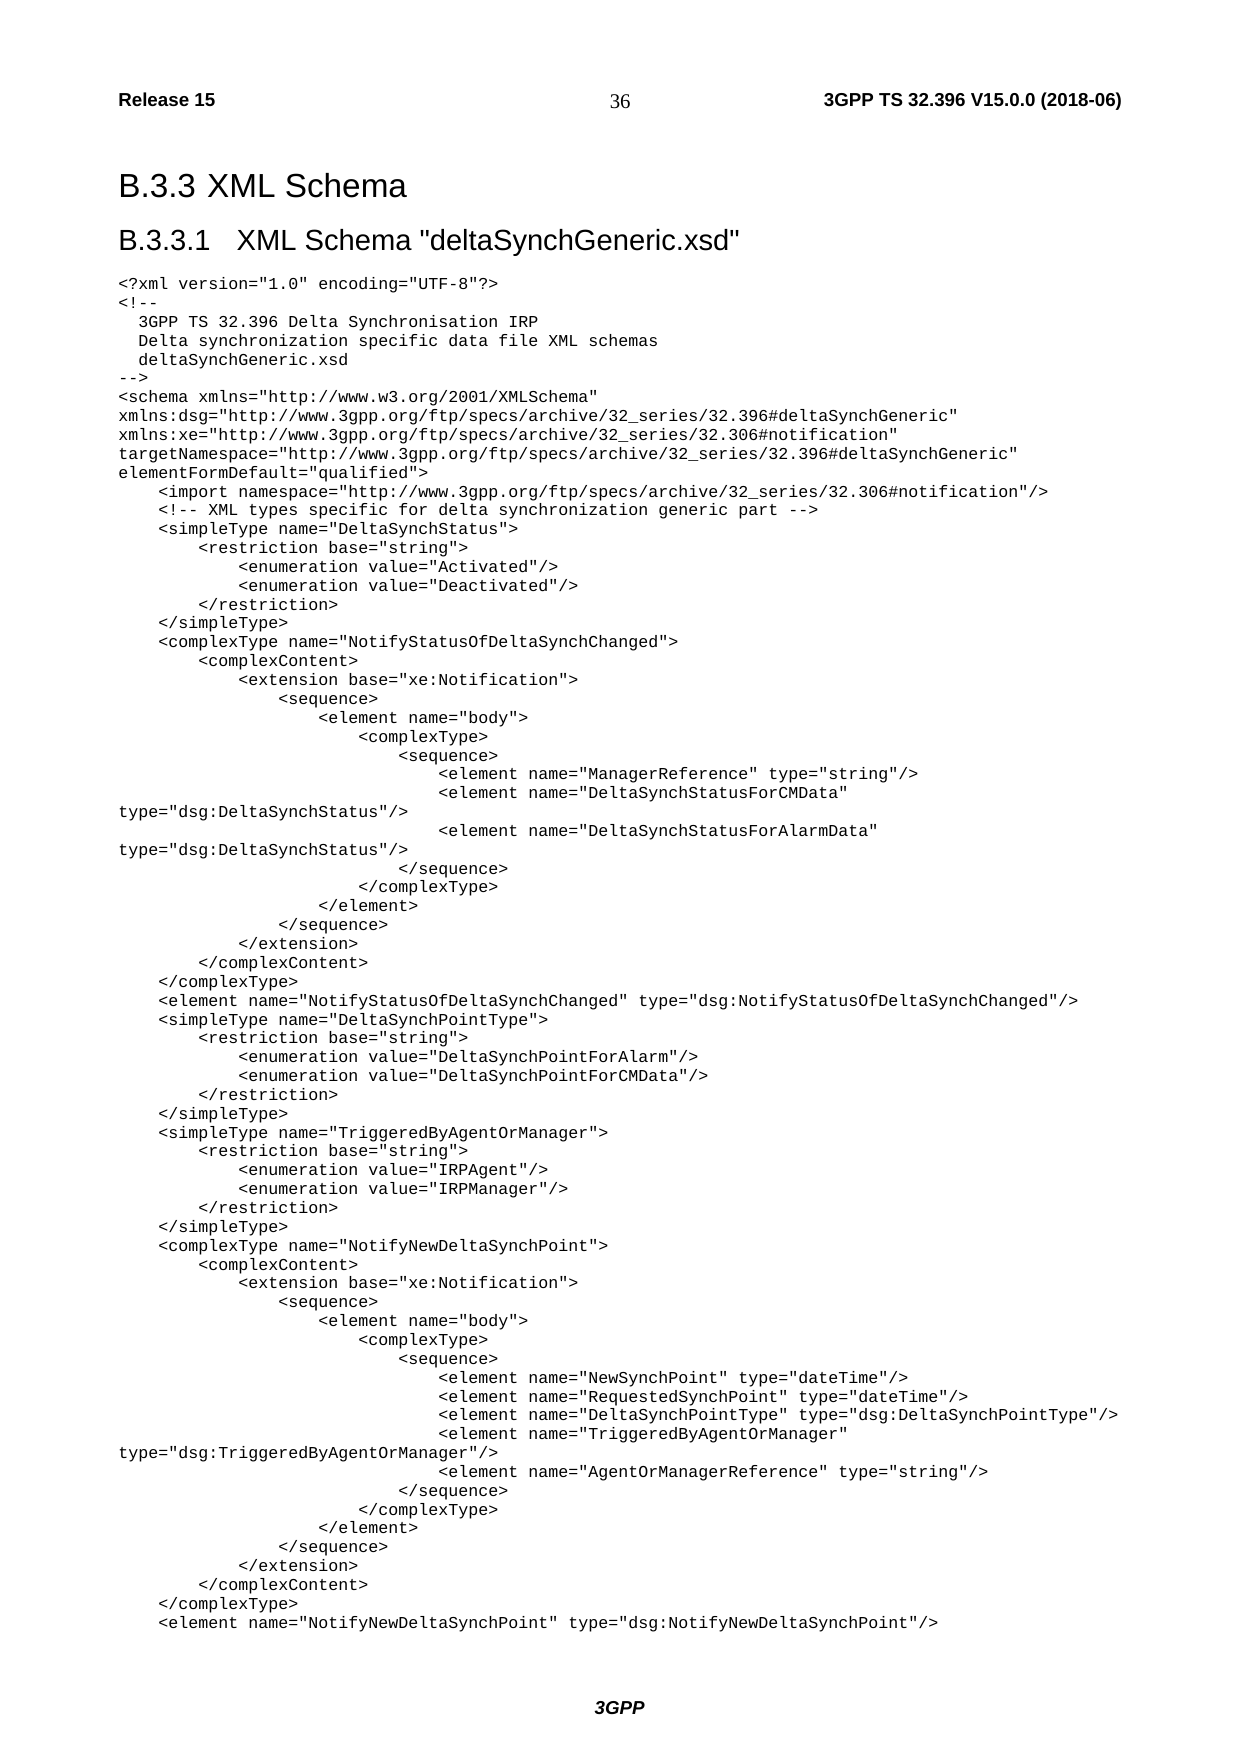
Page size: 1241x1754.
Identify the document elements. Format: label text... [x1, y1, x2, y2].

text </sequence> [118, 860, 1122, 879]
text <extension base="xe:Notification"> [118, 1275, 1122, 1294]
subtitle B.3.3.1 XML Schema "deltaSynchGeneric.xsd" [118, 223, 1122, 257]
text </simpleType> [118, 615, 1122, 634]
text </complexContent> [118, 1577, 1122, 1596]
text <restriction base="string"> [118, 1143, 1122, 1162]
text </extension> [118, 936, 1122, 954]
text <enumeration value="DeltaSynchPointForCMData"/> [118, 1068, 1122, 1086]
text </sequence> [118, 1539, 1122, 1558]
text <extension base="xe:Notification"> [118, 672, 1122, 691]
text <sequence> [118, 1294, 1122, 1313]
text </element> [118, 1520, 1122, 1539]
text --> [118, 370, 1122, 389]
text <sequence> [118, 691, 1122, 709]
text <simpleType name="DeltaSynchStatus"> [118, 521, 1122, 540]
text </restriction> [118, 596, 1122, 615]
text <complexContent> [118, 653, 1122, 672]
text </complexType> [118, 973, 1122, 992]
text <schema xmlns="http://www.w3.org/2001/XMLSchema" xmlns:dsg="http://www.3gpp.org/ftp/specs/archive/32_series/32.396#deltaSynchGeneric" xmlns:xe="http://www.3gpp.org/ftp/specs/archive/32_series/32.306#notification" targetNamespace="http://www.3gpp.org/ftp/specs/archive/32_series/32.396#deltaSynchGeneric" elementFormDefault="qualified"> [118, 389, 1122, 483]
text </extension> [118, 1558, 1122, 1577]
text <element name="NotifyNewDeltaSynchPoint" type="dsg:NotifyNewDeltaSynchPoint"/> [118, 1614, 1122, 1633]
text </complexType> [118, 879, 1122, 898]
text Delta synchronization specific data file XML schemas [118, 332, 1122, 351]
text <element name="body"> [118, 1313, 1122, 1332]
text <sequence> [118, 1350, 1122, 1369]
text <element name="TriggeredByAgentOrManager" type="dsg:TriggeredByAgentOrManager"/> [118, 1426, 1122, 1463]
text <restriction base="string"> [118, 1030, 1122, 1049]
text </complexType> [118, 1501, 1122, 1520]
text </restriction> [118, 1086, 1122, 1105]
text <complexType name="NotifyStatusOfDeltaSynchChanged"> [118, 634, 1122, 653]
text <element name="AgentOrManagerReference" type="string"/> [118, 1463, 1122, 1482]
text <simpleType name="DeltaSynchPointType"> [118, 1011, 1122, 1030]
text deltaSynchGeneric.xsd [118, 351, 1122, 370]
text <element name="DeltaSynchStatusForAlarmData" type="dsg:DeltaSynchStatus"/> [118, 822, 1122, 860]
text <element name="NewSynchPoint" type="dateTime"/> [118, 1369, 1122, 1388]
text <sequence> [118, 747, 1122, 766]
text <complexType> [118, 1332, 1122, 1350]
text <element name="ManagerReference" type="string"/> [118, 766, 1122, 785]
text </simpleType> [118, 1218, 1122, 1237]
text <enumeration value="IRPManager"/> [118, 1181, 1122, 1199]
text 3GPP TS 32.396 Delta Synchronisation IRP [118, 313, 1122, 332]
text <element name="DeltaSynchStatusForCMData" type="dsg:DeltaSynchStatus"/> [118, 785, 1122, 822]
text <complexType> [118, 728, 1122, 747]
text <enumeration value="IRPAgent"/> [118, 1162, 1122, 1181]
text </element> [118, 898, 1122, 917]
text </sequence> [118, 917, 1122, 936]
text </sequence> [118, 1482, 1122, 1501]
text <enumeration value="DeltaSynchPointForAlarm"/> [118, 1049, 1122, 1068]
text <restriction base="string"> [118, 540, 1122, 558]
text <simpleType name="TriggeredByAgentOrManager"> [118, 1124, 1122, 1143]
text <enumeration value="Deactivated"/> [118, 577, 1122, 596]
text <element name="RequestedSynchPoint" type="dateTime"/> [118, 1388, 1122, 1407]
text <enumeration value="Activated"/> [118, 558, 1122, 577]
text <element name="DeltaSynchPointType" type="dsg:DeltaSynchPointType"/> [118, 1407, 1122, 1426]
text <!-- XML types specific for delta synchronization generic part --> [118, 502, 1122, 521]
text <complexContent> [118, 1256, 1122, 1275]
text <?xml version="1.0" encoding="UTF-8"?> [118, 276, 1122, 294]
text <element name="body"> [118, 709, 1122, 728]
text </simpleType> [118, 1105, 1122, 1124]
text </restriction> [118, 1199, 1122, 1218]
text <!-- [118, 294, 1122, 313]
text <complexType name="NotifyNewDeltaSynchPoint"> [118, 1237, 1122, 1256]
text <element name="NotifyStatusOfDeltaSynchChanged" type="dsg:NotifyStatusOfDeltaSynchChanged"/> [118, 992, 1122, 1011]
text <import namespace="http://www.3gpp.org/ftp/specs/archive/32_series/32.306#notification"/> [118, 483, 1122, 502]
text </complexContent> [118, 954, 1122, 973]
subtitle B.3.3 XML Schema [118, 166, 1122, 205]
text </complexType> [118, 1596, 1122, 1614]
